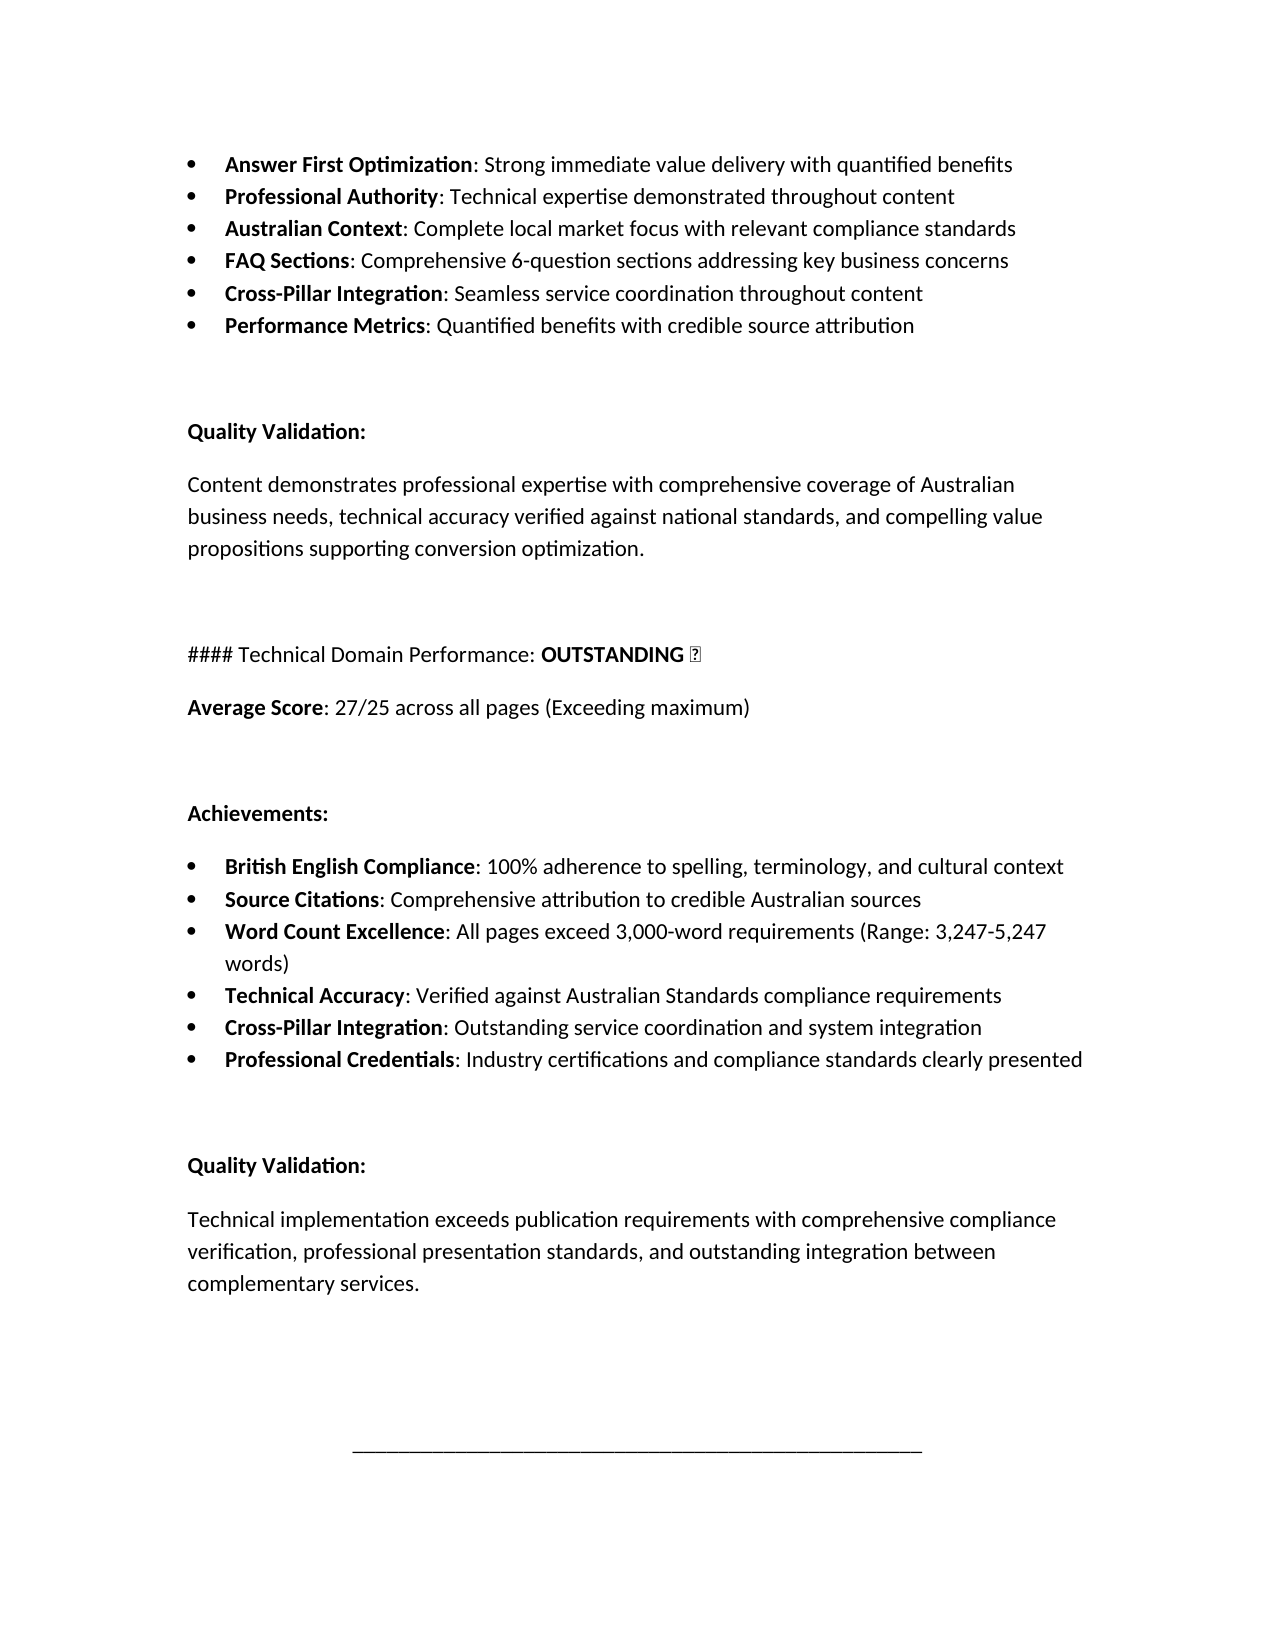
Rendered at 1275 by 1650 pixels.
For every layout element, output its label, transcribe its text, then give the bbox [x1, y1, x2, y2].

list Technical Accuracy: Verified against Australian Standards compliance requirements [187, 981, 1087, 1009]
text Achievements: [187, 799, 1087, 827]
text #### Technical Domain Performance: OUTSTANDING ✅ [187, 640, 1087, 668]
list Cross-Pillar Integration: Seamless service coordination throughout content [187, 279, 1087, 307]
text __________________________________________________ [187, 1428, 1087, 1456]
text Quality Validation: [187, 1152, 1087, 1180]
list Source Citations: Comprehensive attribution to credible Australian sources [187, 885, 1087, 913]
list Answer First Optimization: Strong immediate value delivery with quantified benefits [187, 150, 1087, 178]
list Cross-Pillar Integration: Outstanding service coordination and system integration [187, 1013, 1087, 1041]
list Performance Metrics: Quantified benefits with credible source attribution [187, 311, 1087, 339]
text Content demonstrates professional expertise with comprehensive coverage of Australian business needs, technical accuracy verified against national standards, and compelling value propositions supporting conversion optimization. [187, 470, 1087, 562]
list FAQ Sections: Comprehensive 6-question sections addressing key business concerns [187, 247, 1087, 274]
list Professional Credentials: Industry certifications and compliance standards clearly presented [187, 1046, 1087, 1074]
list Australian Context: Complete local market focus with relevant compliance standards [187, 214, 1087, 242]
text Technical implementation exceeds publication requirements with comprehensive compliance verification, professional presentation standards, and outstanding integration between complementary services. [187, 1205, 1087, 1297]
list Word Count Excellence: All pages exceed 3,000-word requirements (Range: 3,247-5,247 words) [187, 917, 1087, 977]
text Quality Validation: [187, 417, 1087, 445]
list Professional Authority: Technical expertise demonstrated throughout content [187, 182, 1087, 210]
list British English Compliance: 100% adherence to spelling, terminology, and cultural context [187, 852, 1087, 881]
text Average Score: 27/25 across all pages (Exceeding maximum) [187, 693, 1087, 721]
